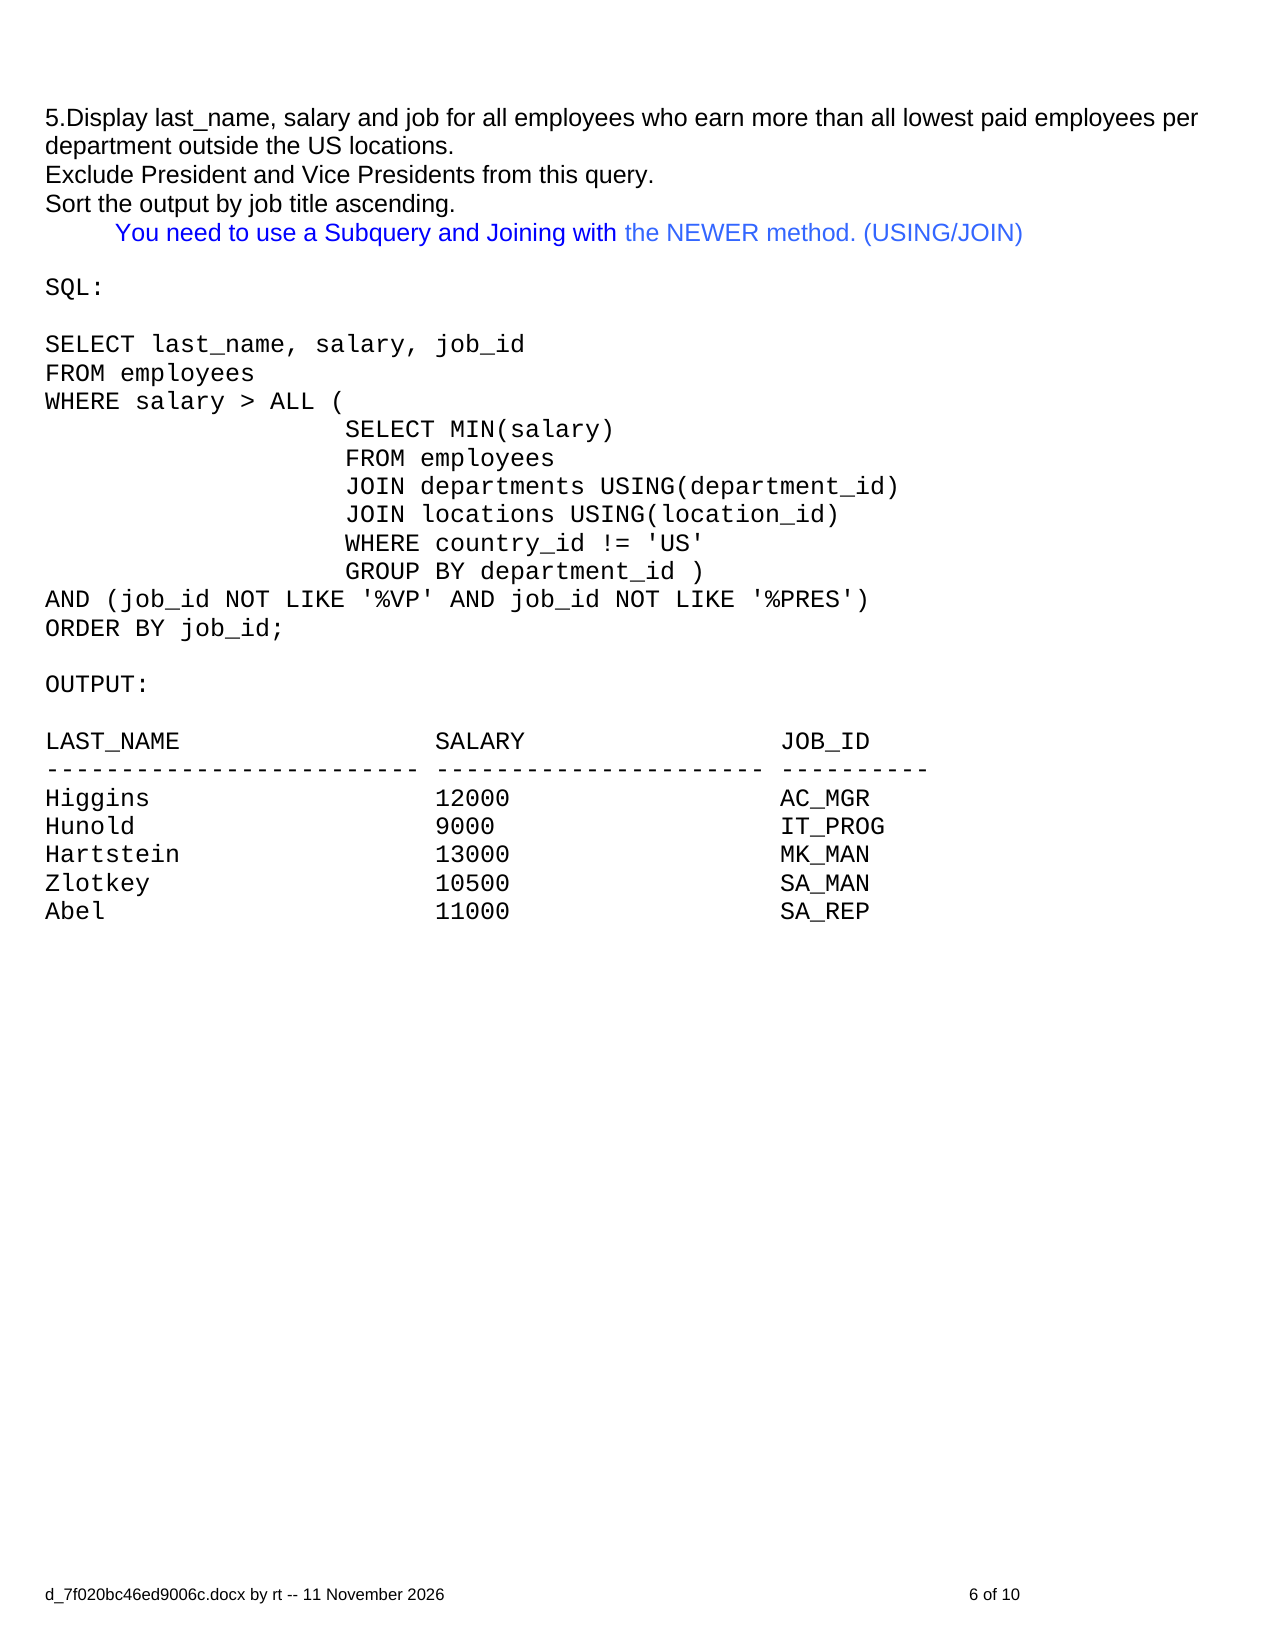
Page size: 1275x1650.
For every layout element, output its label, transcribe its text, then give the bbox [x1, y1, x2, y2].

text You need to use a Subquery and Joining with the NEWER method. (USING/JOIN) [45, 217, 1230, 246]
text GROUP BY department_id ) [45, 559, 1230, 587]
text JOIN locations USING(location_id) [45, 502, 1230, 530]
text Sort the output by job title ascending. [45, 189, 1230, 217]
text FROM employees [45, 445, 1230, 474]
text FROM employees [45, 360, 1230, 389]
text Exclude President and Vice Presidents from this query. [45, 160, 1230, 189]
text ORDER BY job_id; [45, 615, 1230, 644]
text LAST_NAME SALARY JOB_ID [45, 729, 1230, 757]
text Hunold 9000 IT_PROG [45, 814, 1230, 842]
text WHERE country_id != 'US' [45, 530, 1230, 559]
text SELECT MIN(salary) [45, 417, 1230, 445]
text WHERE salary > ALL ( [45, 389, 1230, 417]
text JOIN departments USING(department_id) [45, 474, 1230, 502]
text SELECT last_name, salary, job_id [45, 332, 1230, 360]
text OUTPUT: [45, 672, 1230, 700]
text 5.Display last_name, salary and job for all employees who earn more than all lowest paid employees per department outside the US locations. [45, 102, 1230, 160]
text SQL: [45, 275, 1230, 303]
text Hartstein 13000 MK_MAN [45, 842, 1230, 870]
text Higgins 12000 AC_MGR [45, 785, 1230, 814]
text Zlotkey 10500 SA_MAN [45, 870, 1230, 899]
text AND (job_id NOT LIKE '%VP' AND job_id NOT LIKE '%PRES') [45, 587, 1230, 615]
text Abel 11000 SA_REP [45, 899, 1230, 927]
text ------------------------- ---------------------- ---------- [45, 757, 1230, 785]
